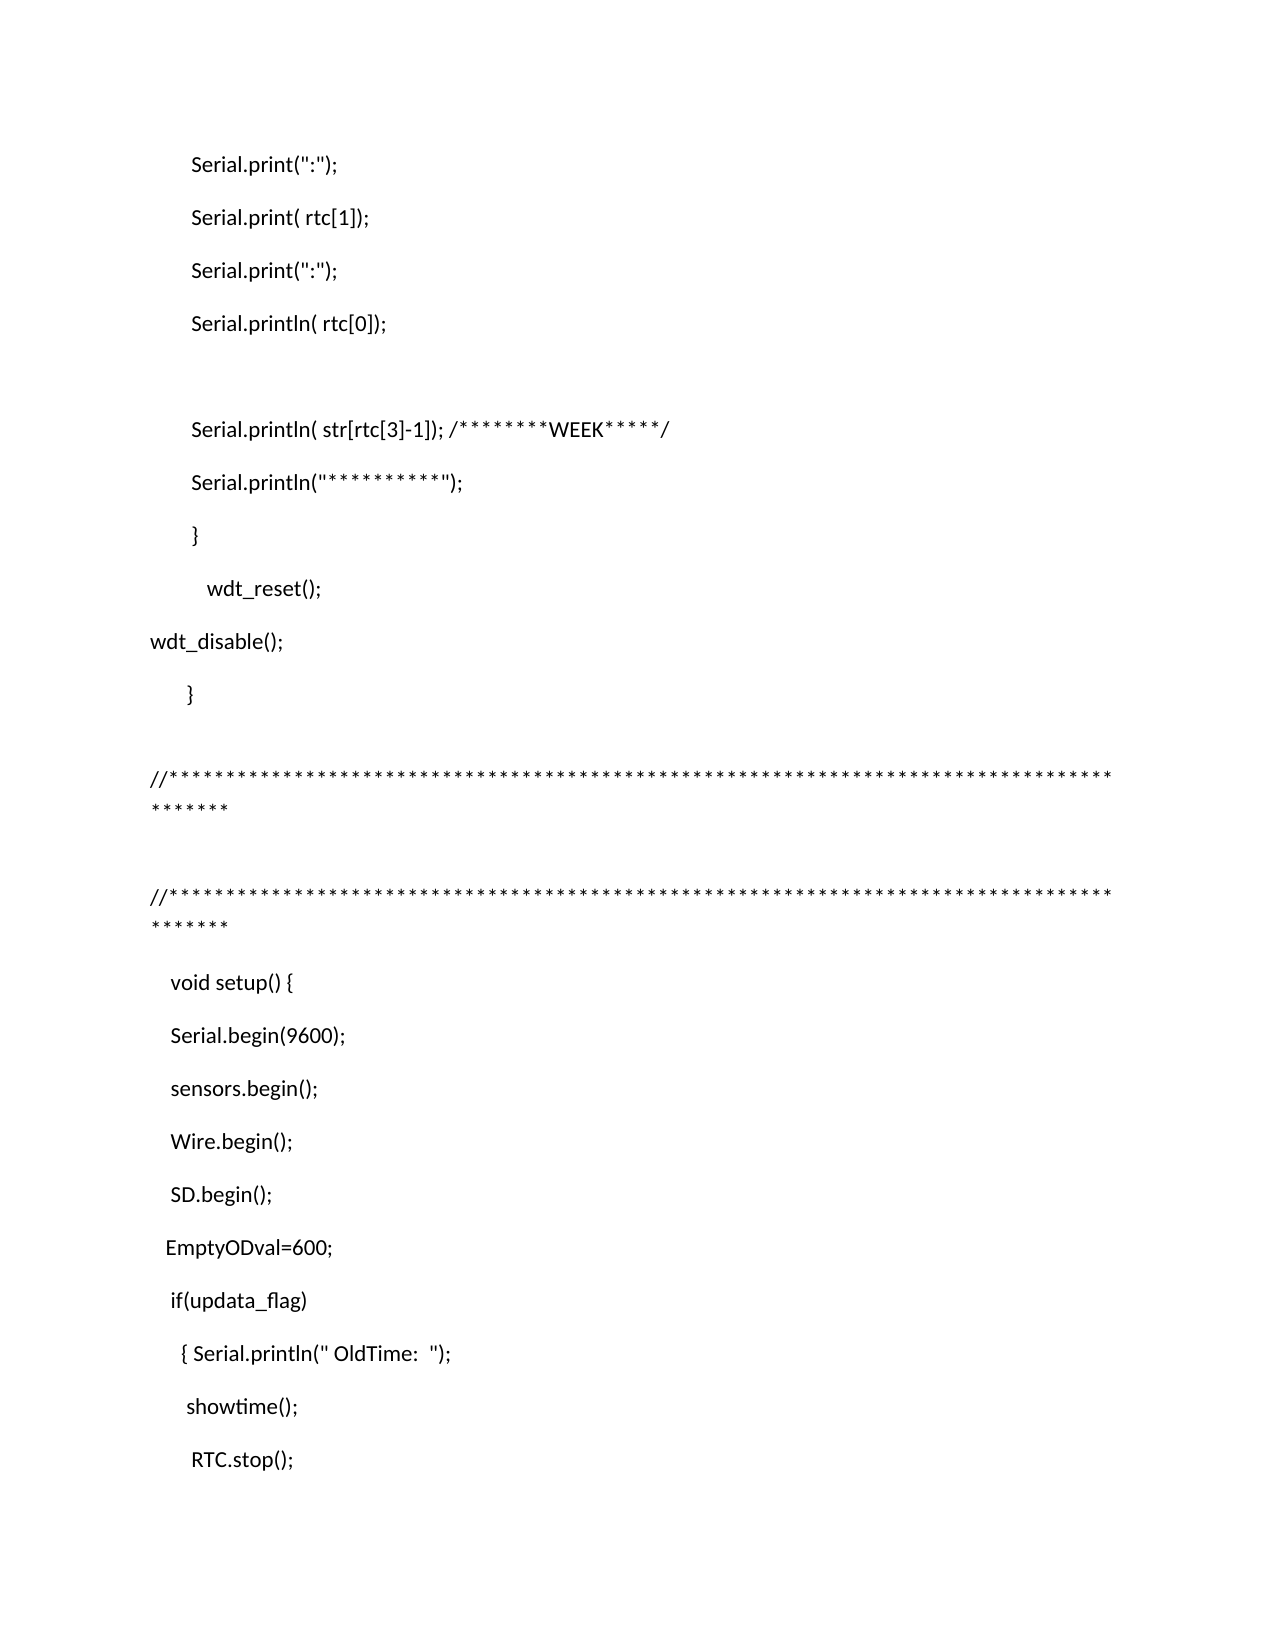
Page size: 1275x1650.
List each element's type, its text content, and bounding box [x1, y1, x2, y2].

text sensors.begin(); [150, 1074, 1125, 1102]
text showtime(); [150, 1392, 1125, 1420]
text Serial.print(":"); [150, 150, 1125, 178]
text Serial.println("**********"); [150, 468, 1125, 496]
text wdt_reset(); [150, 574, 1125, 602]
text Serial.print( rtc[1]); [150, 203, 1125, 231]
text Serial.println( rtc[0]); [150, 309, 1125, 337]
text void setup() { [150, 968, 1125, 996]
text Serial.begin(9600); [150, 1021, 1125, 1049]
text if(updata_flag) [150, 1286, 1125, 1314]
text Wire.begin(); [150, 1127, 1125, 1155]
text } [150, 680, 1125, 708]
text //****************************************************************************************** [150, 851, 1125, 943]
text SD.begin(); [150, 1180, 1125, 1208]
text } [150, 521, 1125, 549]
text Serial.println( str[rtc[3]-1]); /********WEEK*****/ [150, 415, 1125, 443]
text wdt_disable(); [150, 627, 1125, 655]
text RTC.stop(); [150, 1445, 1125, 1473]
text { Serial.println(" OldTime: "); [150, 1339, 1125, 1367]
text EmptyODval=600; [150, 1233, 1125, 1261]
text //****************************************************************************************** [150, 733, 1125, 826]
text Serial.print(":"); [150, 256, 1125, 284]
